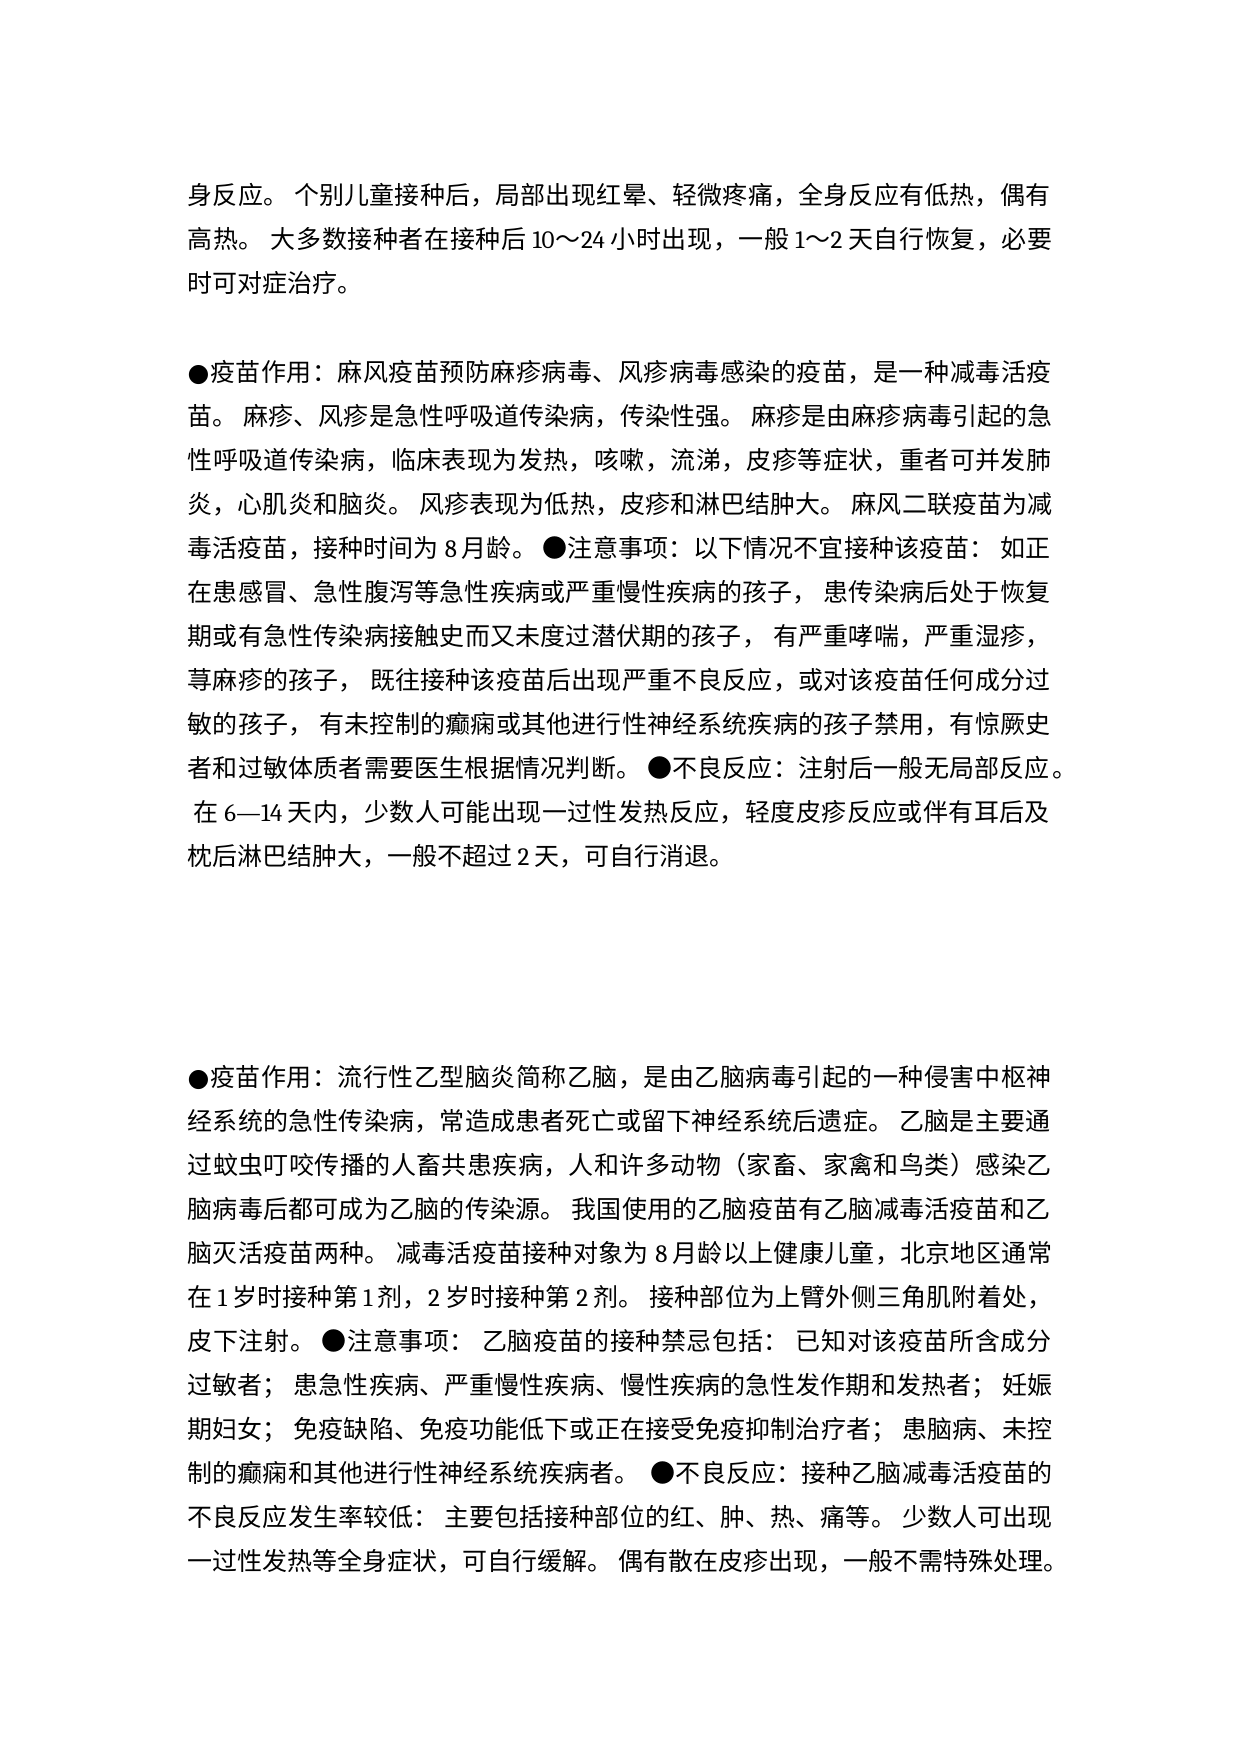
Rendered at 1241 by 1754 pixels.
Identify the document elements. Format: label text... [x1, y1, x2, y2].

text ●疫苗作用：麻风疫苗预防麻疹病毒、风疹病毒感染的疫苗，是一种减毒活疫苗。 麻疹、风疹是急性呼吸道传染病，传染性强。 麻疹是由麻疹病毒引起的急性呼吸道传染病，临床表现为发热，咳嗽，流涕，皮疹等症状，重者可并发肺炎，心肌炎和脑炎。 风疹表现为低热，皮疹和淋巴结肿大。 麻风二联疫苗为减毒活疫苗，接种时间为8月龄。 ●注意事项：以下情况不宜接种该疫苗： 如正在患感冒、急性腹泻等急性疾病或严重慢性疾病的孩子， 患传染病后处于恢复期或有急性传染病接触史而又未度过潜伏期的孩子， 有严重哮喘，严重湿疹，荨麻疹的孩子， 既往接种该疫苗后出现严重不良反应，或对该疫苗任何成分过敏的孩子， 有未控制的癫痫或其他进行性神经系统疾病的孩子禁用，有惊厥史者和过敏体质者需要医生根据情况判断。 ●不良反应：注射后一般无局部反应。 在6—14天内，少数人可能出现一过性发热反应，轻度皮疹反应或伴有耳后及枕后淋巴结肿大，一般不超过2天，可自行消退。 [187, 348, 1053, 877]
text ●疫苗作用：流行性乙型脑炎简称乙脑，是由乙脑病毒引起的一种侵害中枢神经系统的急性传染病，常造成患者死亡或留下神经系统后遗症。 乙脑是主要通过蚊虫叮咬传播的人畜共患疾病，人和许多动物（家畜、家禽和鸟类）感染乙脑病毒后都可成为乙脑的传染源。 我国使用的乙脑疫苗有乙脑减毒活疫苗和乙脑灭活疫苗两种。 减毒活疫苗接种对象为8月龄以上健康儿童，北京地区通常在1岁时接种第1剂，2岁时接种第2剂。 接种部位为上臂外侧三角肌附着处，皮下注射。 ●注意事项： 乙脑疫苗的接种禁忌包括： 已知对该疫苗所含成分过敏者； 患急性疾病、严重慢性疾病、慢性疾病的急性发作期和发热者； 妊娠期妇女； 免疫缺陷、免疫功能低下或正在接受免疫抑制治疗者； 患脑病、未控制的癫痫和其他进行性神经系统疾病者。 ●不良反应：接种乙脑减毒活疫苗的不良反应发生率较低： 主要包括接种部位的红、肿、热、痛等。 少数人可出现一过性发热等全身症状，可自行缓解。 偶有散在皮疹出现，一般不需特殊处理。 [187, 1053, 1053, 1582]
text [187, 172, 1053, 304]
